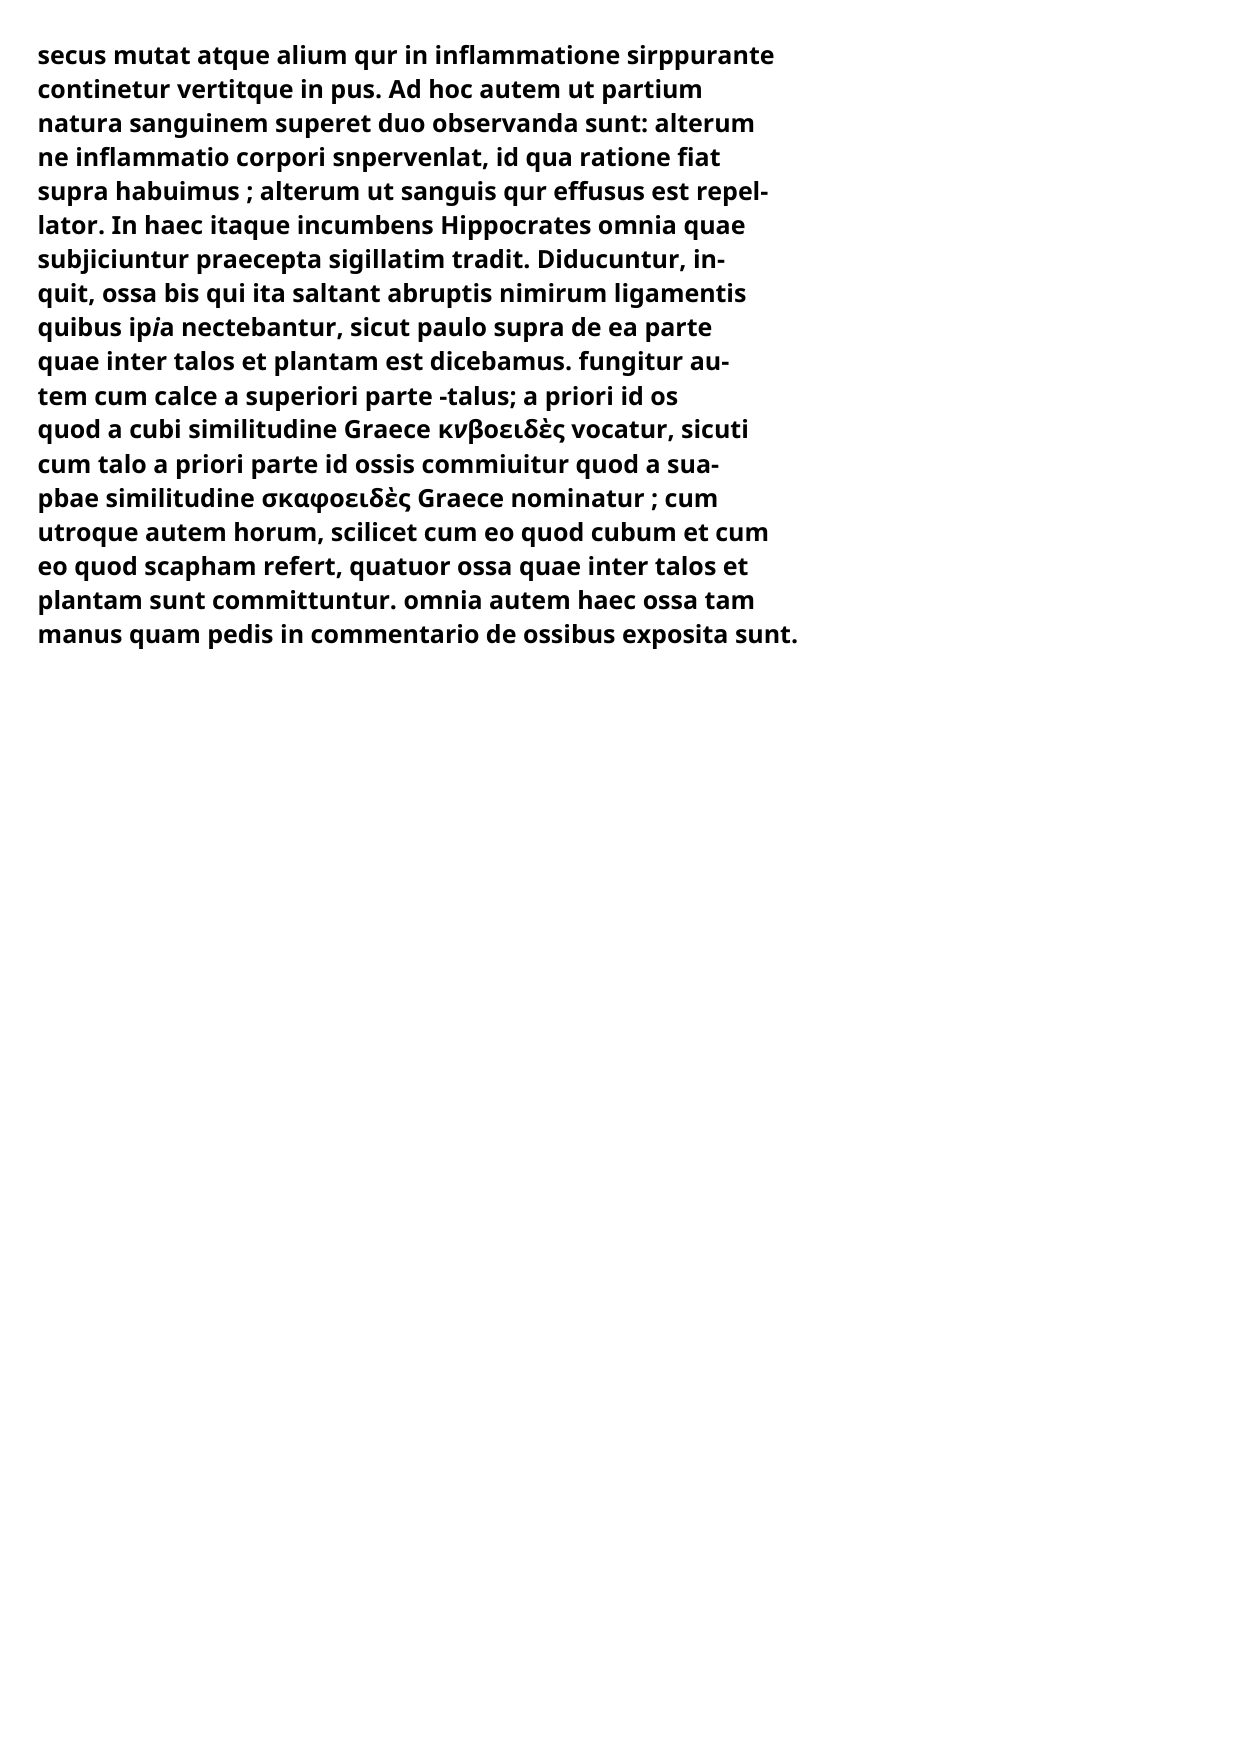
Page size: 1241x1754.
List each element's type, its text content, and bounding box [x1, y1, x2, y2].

text secus mutat atque alium qur in inflammatione sirppurante continetur vertitque in pus. Ad hoc autem ut partium natura sanguinem superet duo observanda sunt: alterum ne inflammatio corpori snpervenlat, id qua ratione fiat supra habuimus ; alterum ut sanguis qur effusus est repel- lator. In haec itaque incumbens Hippocrates omnia quae subjiciuntur praecepta sigillatim tradit. Diducuntur, in- quit, ossa bis qui ita saltant abruptis nimirum ligamentis quibus ipia nectebantur, sicut paulo supra de ea parte quae inter talos et plantam est dicebamus. fungitur au- tem cum calce a superiori parte -talus; a priori id os quod a cubi similitudine Graece κνβοειδὲς vocatur, sicuti cum talo a priori parte id ossis commiuitur quod a sua- pbae similitudine σκαφοειδὲς Graece nominatur ; cum utroque autem horum, scilicet cum eo quod cubum et cum eo quod scapham refert, quatuor ossa quae inter talos et plantam sunt committuntur. omnia autem haec ossa tam manus quam pedis in commentario de ossibus exposita sunt. [37, 37, 1203, 651]
